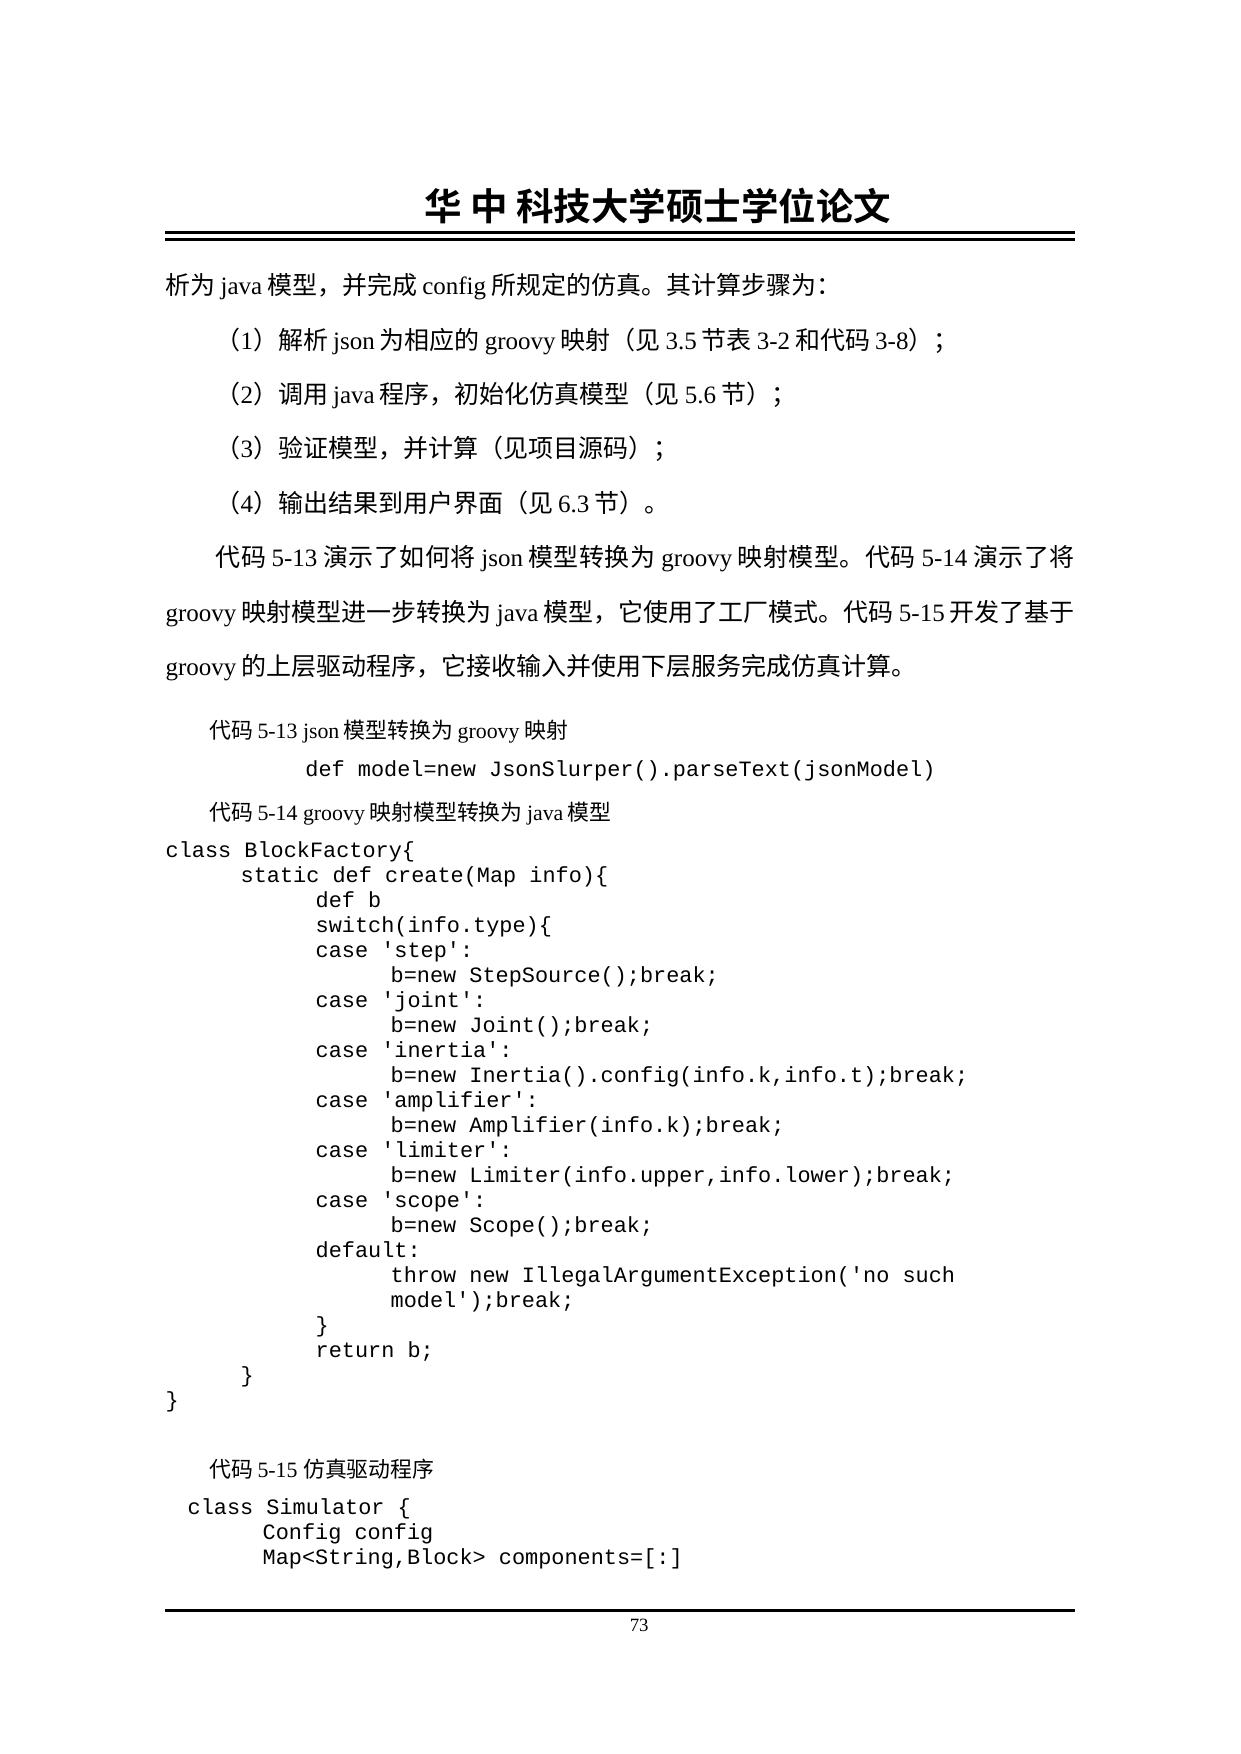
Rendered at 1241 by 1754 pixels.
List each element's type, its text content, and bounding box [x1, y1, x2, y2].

text （2）调用java程序，初始化仿真模型（见5.6节）； [165, 374, 1075, 411]
text （3）验证模型，并计算（见项目源码）； [165, 429, 1075, 465]
text 代码5-14 groovy映射模型转换为java模型 [165, 795, 1075, 827]
text 3.5节指出，可以采用groovy编写一个上层的仿真驱动程序，来将json模型解析为java模型，并完成config所规定的仿真。其计算步骤为： [165, 266, 1075, 302]
text （4）输出结果到用户界面（见6.3节）。 [165, 483, 1075, 519]
text 代码5-15 仿真驱动程序 [165, 1452, 1075, 1483]
text def model=new JsonSlurper().parseText(jsonModel) [165, 757, 1075, 782]
text 代码5-13 json模型转换为groovy映射 [165, 713, 1075, 745]
text 代码5-13演示了如何将json模型转换为groovy映射模型。代码5-14演示了将groovy映射模型进一步转换为java模型，它使用了工厂模式。代码5-15开发了基于groovy的上层驱动程序，它接收输入并使用下层服务完成仿真计算。 [165, 538, 1075, 683]
text （1）解析json为相应的groovy映射（见3.5节表3-2和代码3-8）； [165, 320, 1075, 356]
